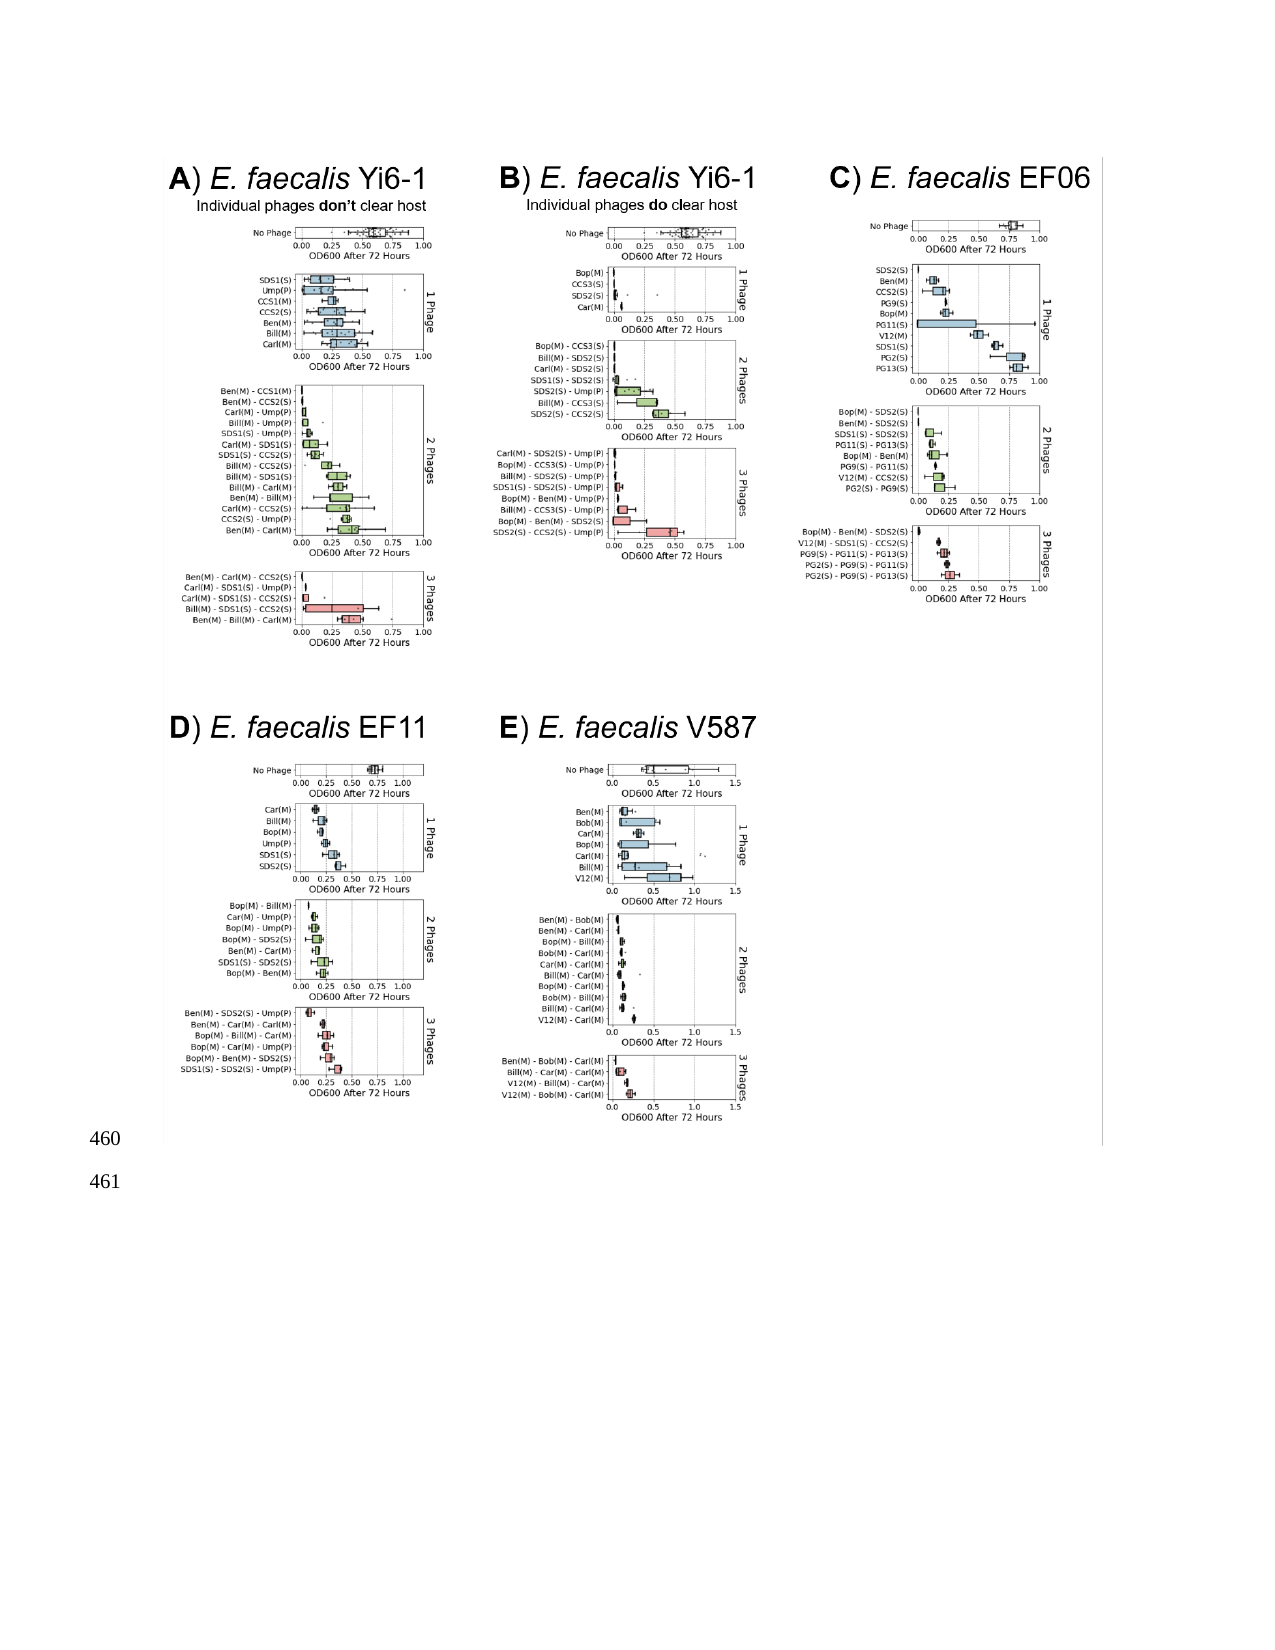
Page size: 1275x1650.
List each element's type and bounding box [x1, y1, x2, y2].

picture [150, 150, 1124, 1146]
